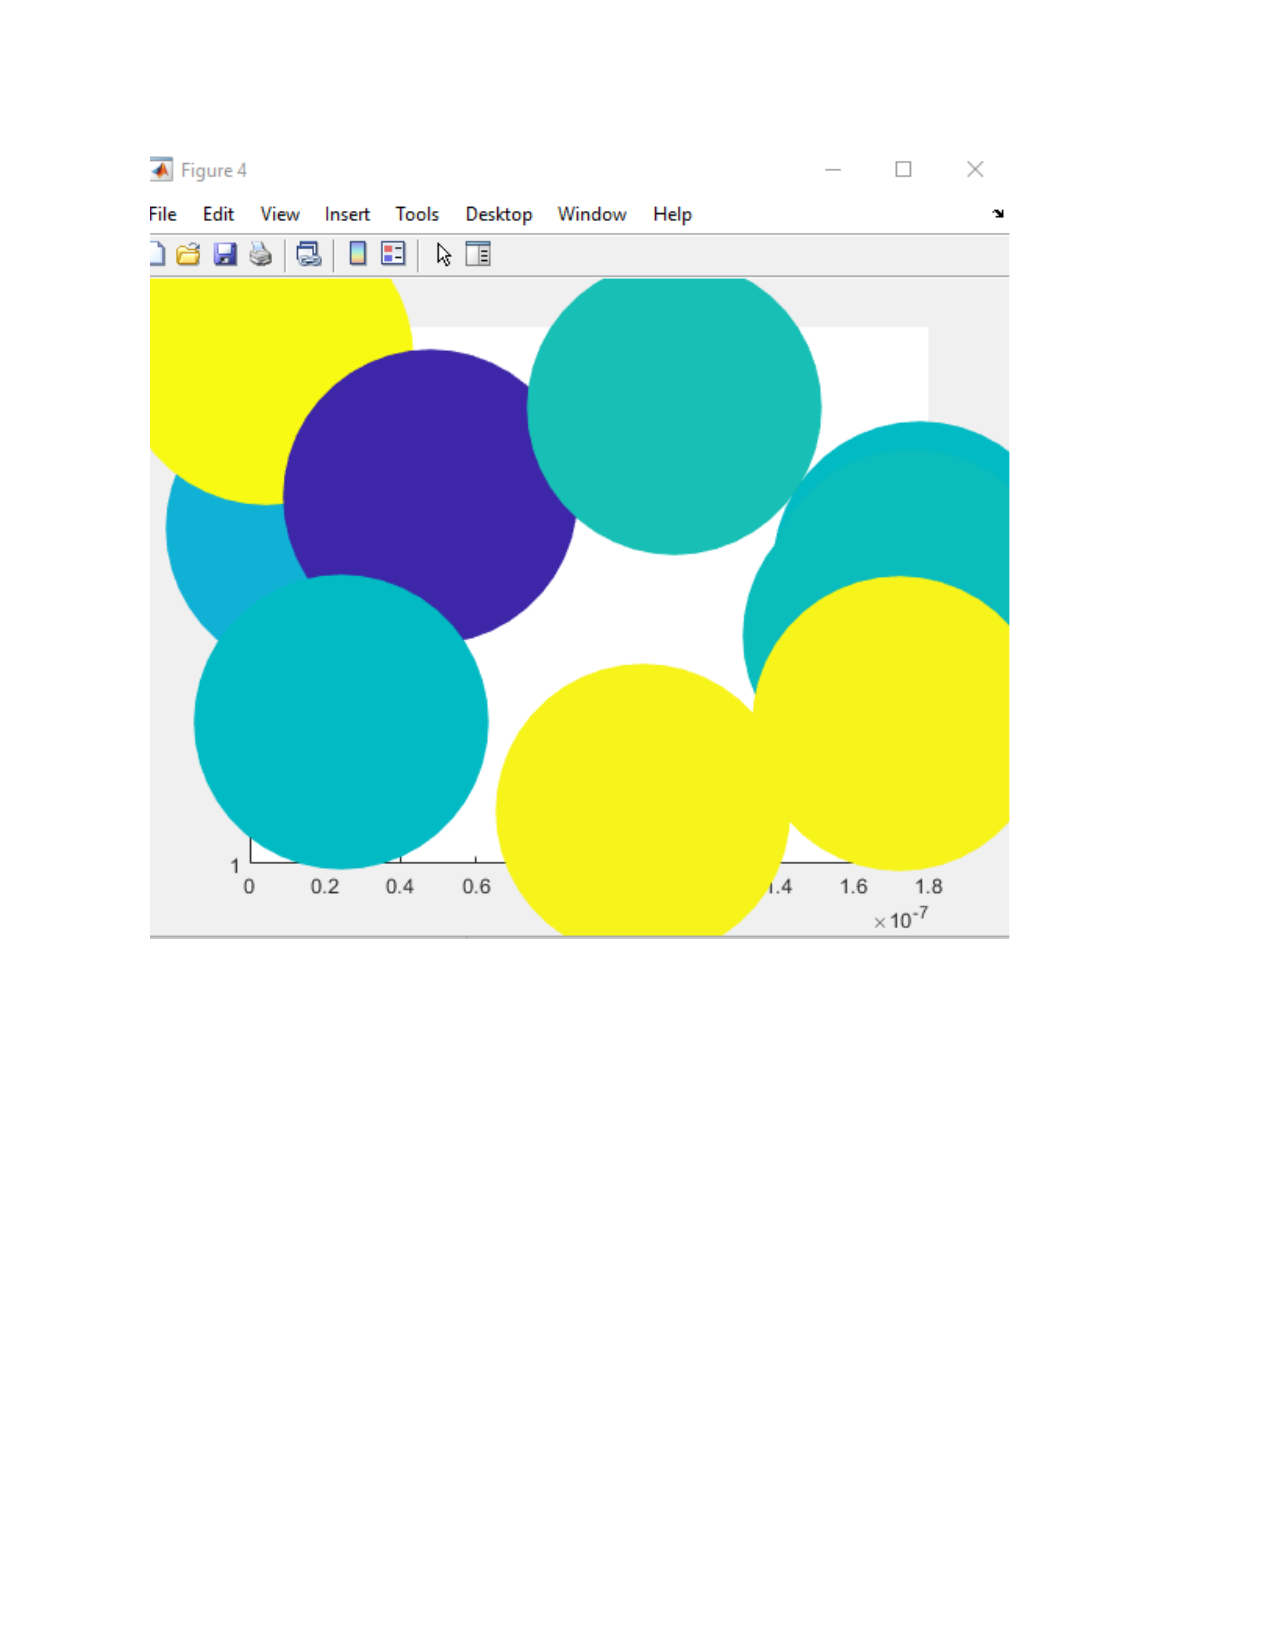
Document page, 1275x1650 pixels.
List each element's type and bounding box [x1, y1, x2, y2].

picture [150, 150, 1010, 939]
